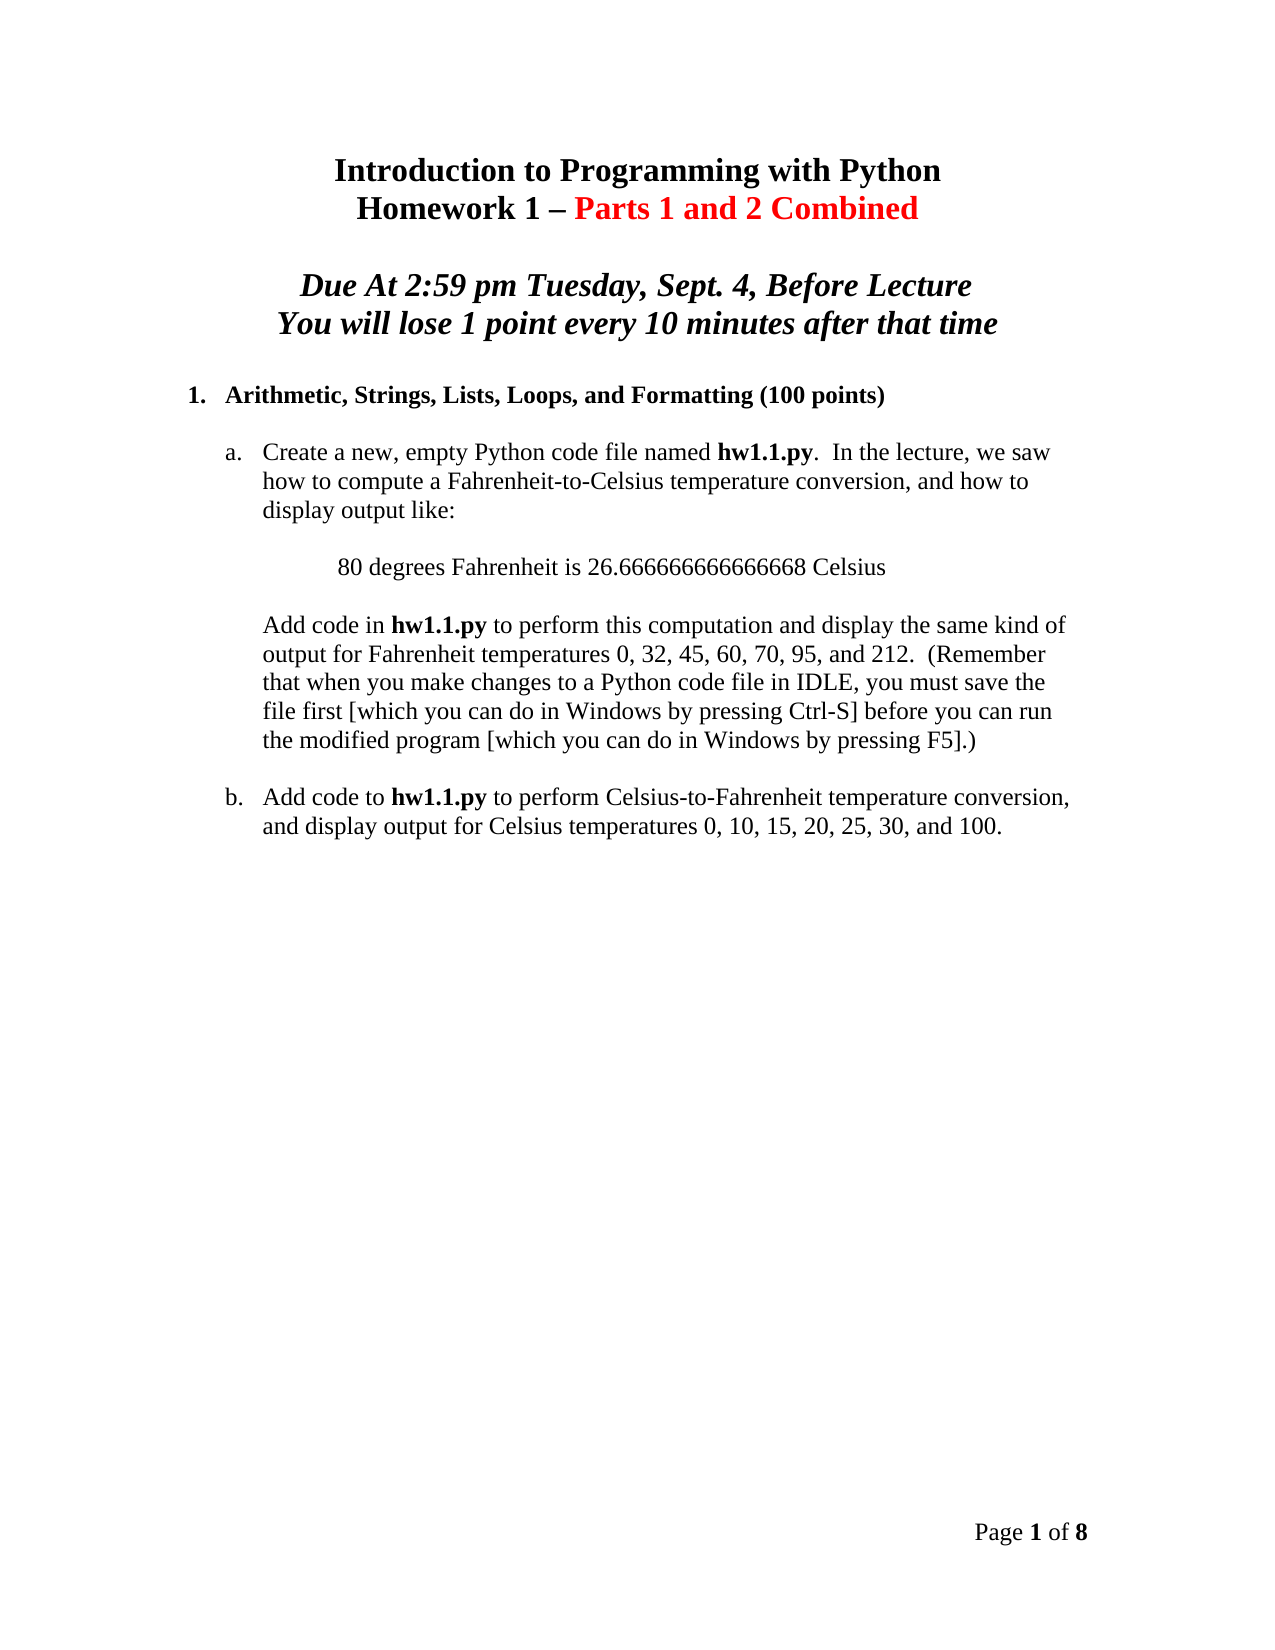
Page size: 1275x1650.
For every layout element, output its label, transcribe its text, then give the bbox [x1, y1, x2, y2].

text Due At 2:59 pm Tuesday, Sept. 4, Before Lecture [187, 265, 1087, 303]
text Add code in hw1.1.py to perform this computation and display the same kind of [187, 610, 1087, 639]
list Create a new, empty Python code file named hw1.1.py. In the lecture, we saw how to compute a Fahrenheit-to-Celsius temperature conversion, and how to display output like: [225, 437, 1087, 524]
text that when you make changes to a Python code file in IDLE, you must save the [187, 667, 1087, 696]
title Introduction to Programming with Python [187, 150, 1087, 188]
text the modified program [which you can do in Windows by pressing F5].) [187, 725, 1087, 754]
text Homework 1 – Parts 1 and 2 Combined [187, 188, 1087, 227]
list Add code to hw1.1.py to perform Celsius-to-Fahrenheit temperature conversion, and display output for Celsius temperatures 0, 10, 15, 20, 25, 30, and 100. [225, 782, 1087, 840]
text file first [which you can do in Windows by pressing Ctrl-S] before you can run [187, 696, 1087, 725]
text output for Fahrenheit temperatures 0, 32, 45, 60, 70, 95, and 212. (Remember [187, 639, 1087, 667]
list Arithmetic, Strings, Lists, Loops, and Formatting (100 points) [187, 380, 1087, 409]
text You will lose 1 point every 10 minutes after that time [187, 303, 1087, 342]
text 80 degrees Fahrenheit is 26.666666666666668 Celsius [337, 552, 1087, 581]
